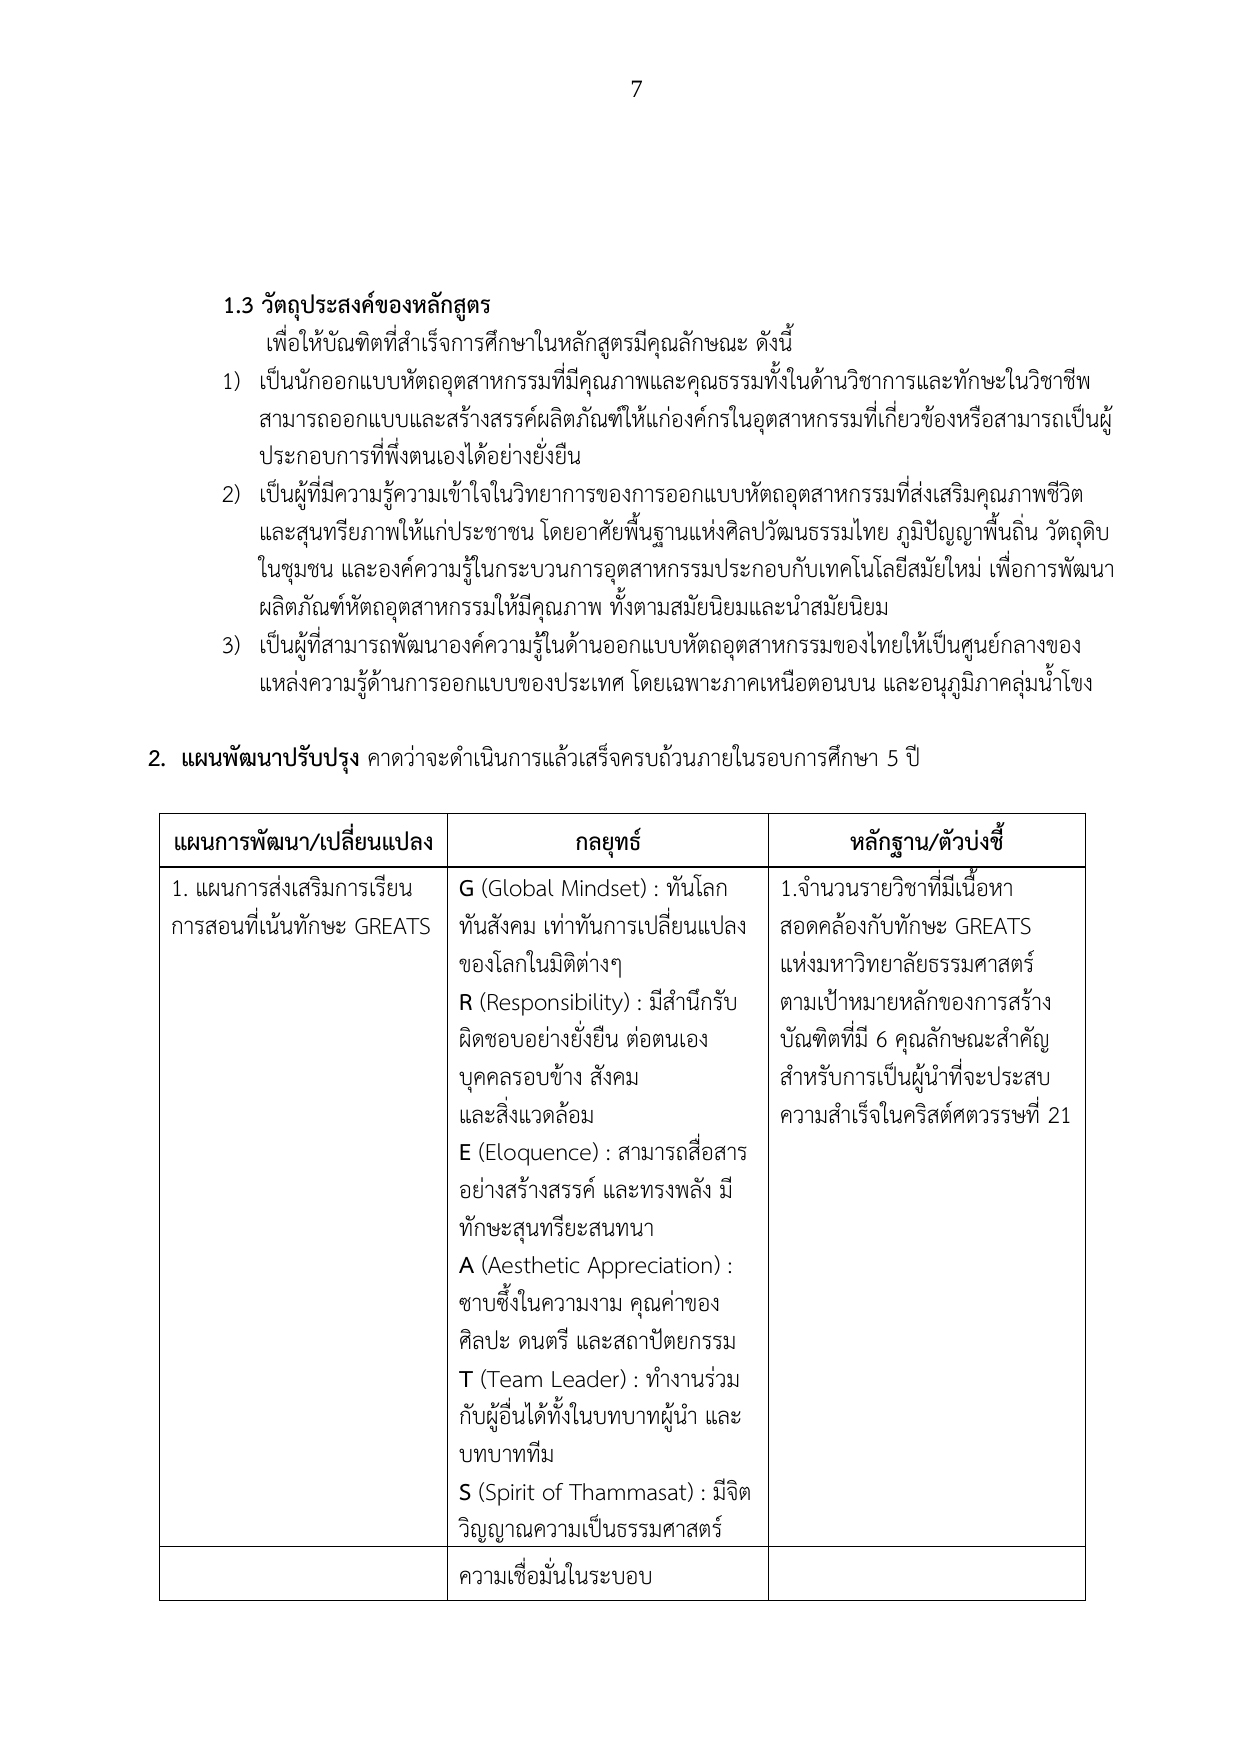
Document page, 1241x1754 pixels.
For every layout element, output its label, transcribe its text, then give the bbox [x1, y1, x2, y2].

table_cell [448, 1547, 768, 1600]
text 2. แผนพัฒนาปรับปรุง คาดว่าจะดำเนินการแล้วเสร็จครบถ้วนภายในรอบการศึกษา 5 ปี [148, 737, 1125, 775]
table_header แผนการพัฒนา/เปลี่ยนแปลง [160, 814, 447, 866]
list เป็นนักออกแบบหัตถอุตสาหกรรมที่มีคุณภาพและคุณธรรมทั้งในด้านวิชาการและทักษะในวิชาชีพ สามารถออกแบบและสร้างสรรค์ผลิตภัณฑ์ให้แก่องค์กรในอุตสาหกรรมที่เกี่ยวข้องหรือสามารถเป็นผู้ประกอบการที่พึ่งตนเองได้อย่างยั่งยืน [222, 360, 1125, 473]
table_cell [769, 1547, 1085, 1600]
table_header กลยุทธ์ [448, 814, 768, 866]
table_cell G (Global Mindset) : ทันโลก ทันสังคม เท่าทันการเปลี่ยนแปลงของโลกในมิติต่างๆ R (Responsibility) : มีสำนึกรับผิดชอบอย่างยั่งยืน ต่อตนเอง บุคคลรอบข้าง สังคม และสิ่งแวดล้อม E (Eloquence) : สามารถสื่อสารอย่างสร้างสรรค์ และทรงพลัง มีทักษะสุนทรียะสนทนา A (Aesthetic Appreciation) : ซาบซึ้งในความงาม คุณค่าของศิลปะ ดนตรี และสถาปัตยกรรม T (Team Leader) : ทำงานร่วมกับผู้อื่นได้ทั้งในบทบาทผู้นำ และบทบาททีม S (Spirit of Thammasat) : มีจิตวิญญาณความเป็นธรรมศาสตร์ [448, 868, 768, 1546]
text เพื่อให้บัณฑิตที่สำเร็จการศึกษาในหลักสูตรมีคุณลักษณะ ดังนี้ [191, 322, 1125, 360]
text 1.3 วัตถุประสงค์ของหลักสูตร [148, 284, 1125, 322]
table_cell 1.จำนวนรายวิชาที่มีเนื้อหาสอดคล้องกับทักษะ GREATS แห่งมหาวิทยาลัยธรรมศาสตร์ ตามเป้าหมายหลักของการสร้างบัณฑิตที่มี 6 คุณลักษณะสำคัญสำหรับการเป็นผู้นำที่จะประสบความสำเร็จในคริสต์ศตวรรษที่ 21 [769, 868, 1085, 1546]
table_cell 1. แผนการส่งเสริมการเรียน การสอนที่เน้นทักษะ GREATS [160, 868, 447, 1546]
list เป็นผู้ที่มีความรู้ความเข้าใจในวิทยาการของการออกแบบหัตถอุตสาหกรรมที่ส่งเสริมคุณภาพชีวิต และสุนทรียภาพให้แก่ประชาชน โดยอาศัยพื้นฐานแห่งศิลปวัฒนธรรมไทย ภูมิปัญญาพื้นถิ่น วัตถุดิบในชุมชน และองค์ความรู้ในกระบวนการอุตสาหกรรมประกอบกับเทคโนโลยีสมัยใหม่ เพื่อการพัฒนาผลิตภัณฑ์หัตถอุตสาหกรรมให้มีคุณภาพ ทั้งตามสมัยนิยมและนำสมัยนิยม [222, 473, 1125, 624]
table_header หลักฐาน/ตัวบ่งชี้ [769, 814, 1085, 866]
list เป็นผู้ที่สามารถพัฒนาองค์ความรู้ในด้านออกแบบหัตถอุตสาหกรรมของไทยให้เป็นศูนย์กลางของแหล่งความรู้ด้านการออกแบบของประเทศ โดยเฉพาะภาคเหนือตอนบน และอนุภูมิภาคลุ่มน้ำโขง [222, 624, 1125, 699]
table_cell [160, 1547, 447, 1600]
